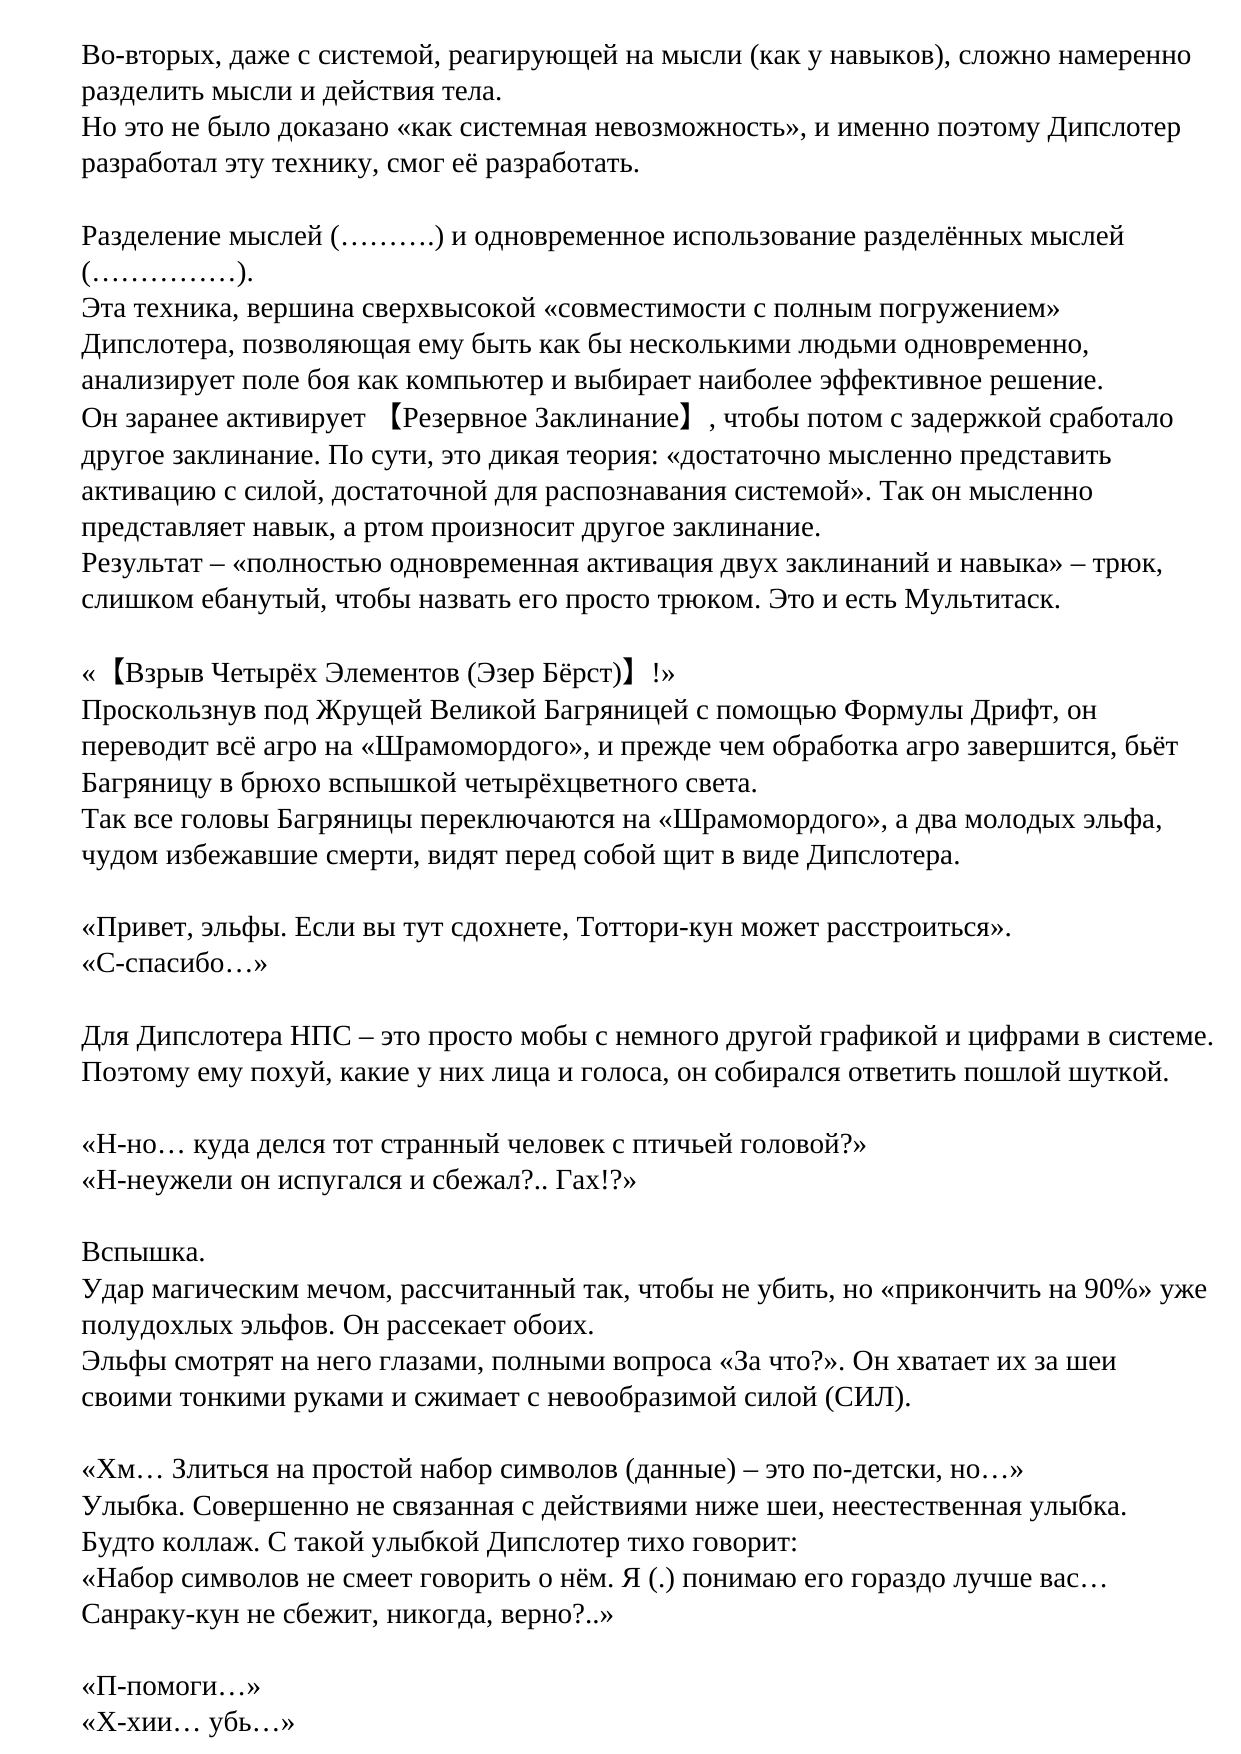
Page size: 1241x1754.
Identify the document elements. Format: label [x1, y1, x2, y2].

text [81, 37, 1215, 1738]
